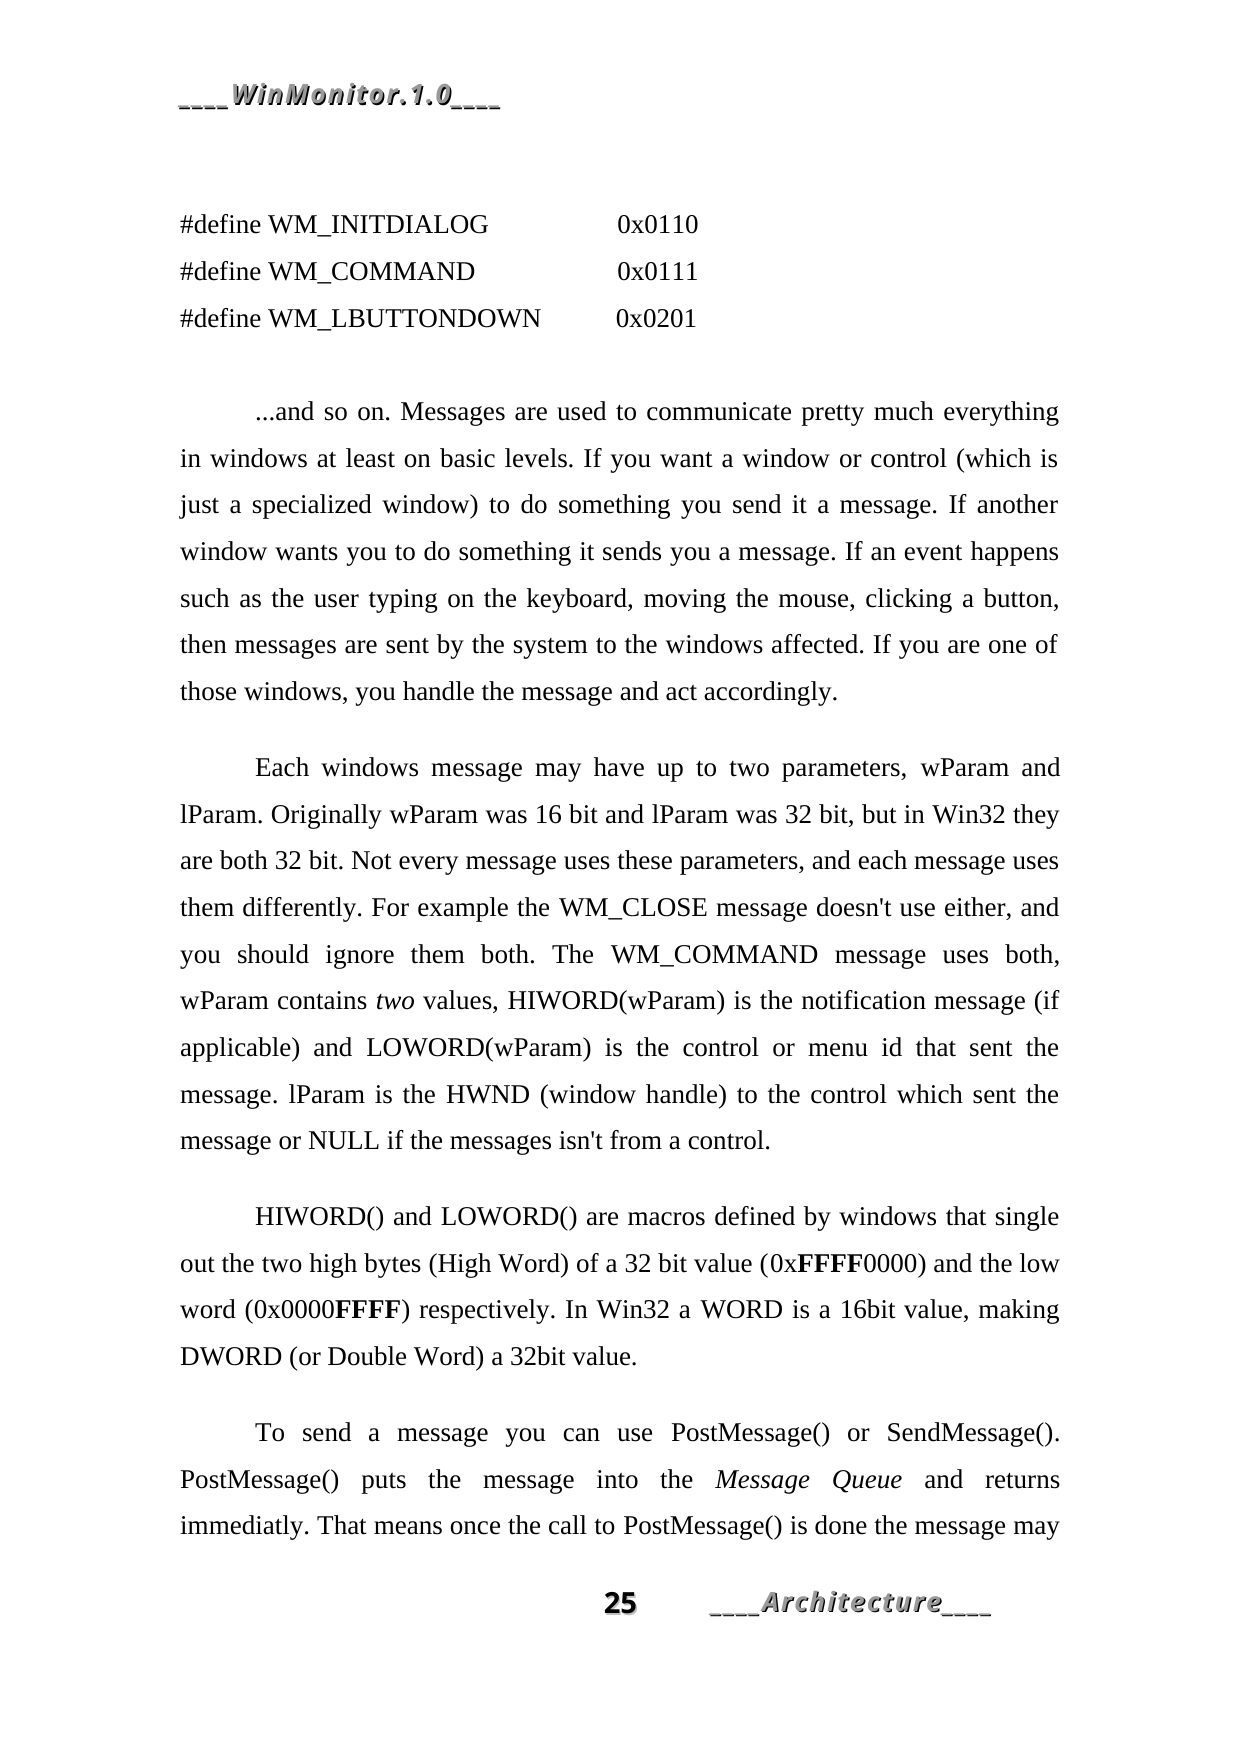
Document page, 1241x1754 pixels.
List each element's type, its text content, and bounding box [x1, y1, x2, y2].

text Each windows message may have up to two parameters, wParam and lParam. Originally wParam was 16 bit and lParam was 32 bit, but in Win32 they are both 32 bit. Not every message uses these parameters, and each message uses them differently. For example the WM_CLOSE message doesn't use either, and you should ignore them both. The WM_COMMAND message uses both, wParam contains two values, HIWORD(wParam) is the notification message (if applicable) and LOWORD(wParam) is the control or menu id that sent the message. lParam is the HWND (window handle) to the control which sent the message or NULL if the messages isn't from a control. [180, 751, 1060, 1156]
text ...and so on. Messages are used to communicate pretty much everything in windows at least on basic levels. If you want a window or control (which is just a specialized window) to do something you send it a message. If another window wants you to do something it sends you a message. If an event happens such as the user typing on the keyboard, moving the mouse, clicking a button, then messages are sent by the system to the windows affected. If you are one of those windows, you handle the message and act accordingly. [180, 395, 1060, 706]
text #define WM_INITDIALOG 0x0110 [180, 209, 1060, 240]
text HIWORD() and LOWORD() are macros defined by windows that single out the two high bytes (High Word) of a 32 bit value (0xFFFF0000) and the low word (0x0000FFFF) respectively. In Win32 a WORD is a 16bit value, making DWORD (or Double Word) a 32bit value. [180, 1200, 1060, 1371]
text #define WM_LBUTTONDOWN 0x0201 [180, 302, 1060, 333]
text #define WM_COMMAND 0x0111 [180, 255, 1060, 286]
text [180, 1416, 1060, 1541]
